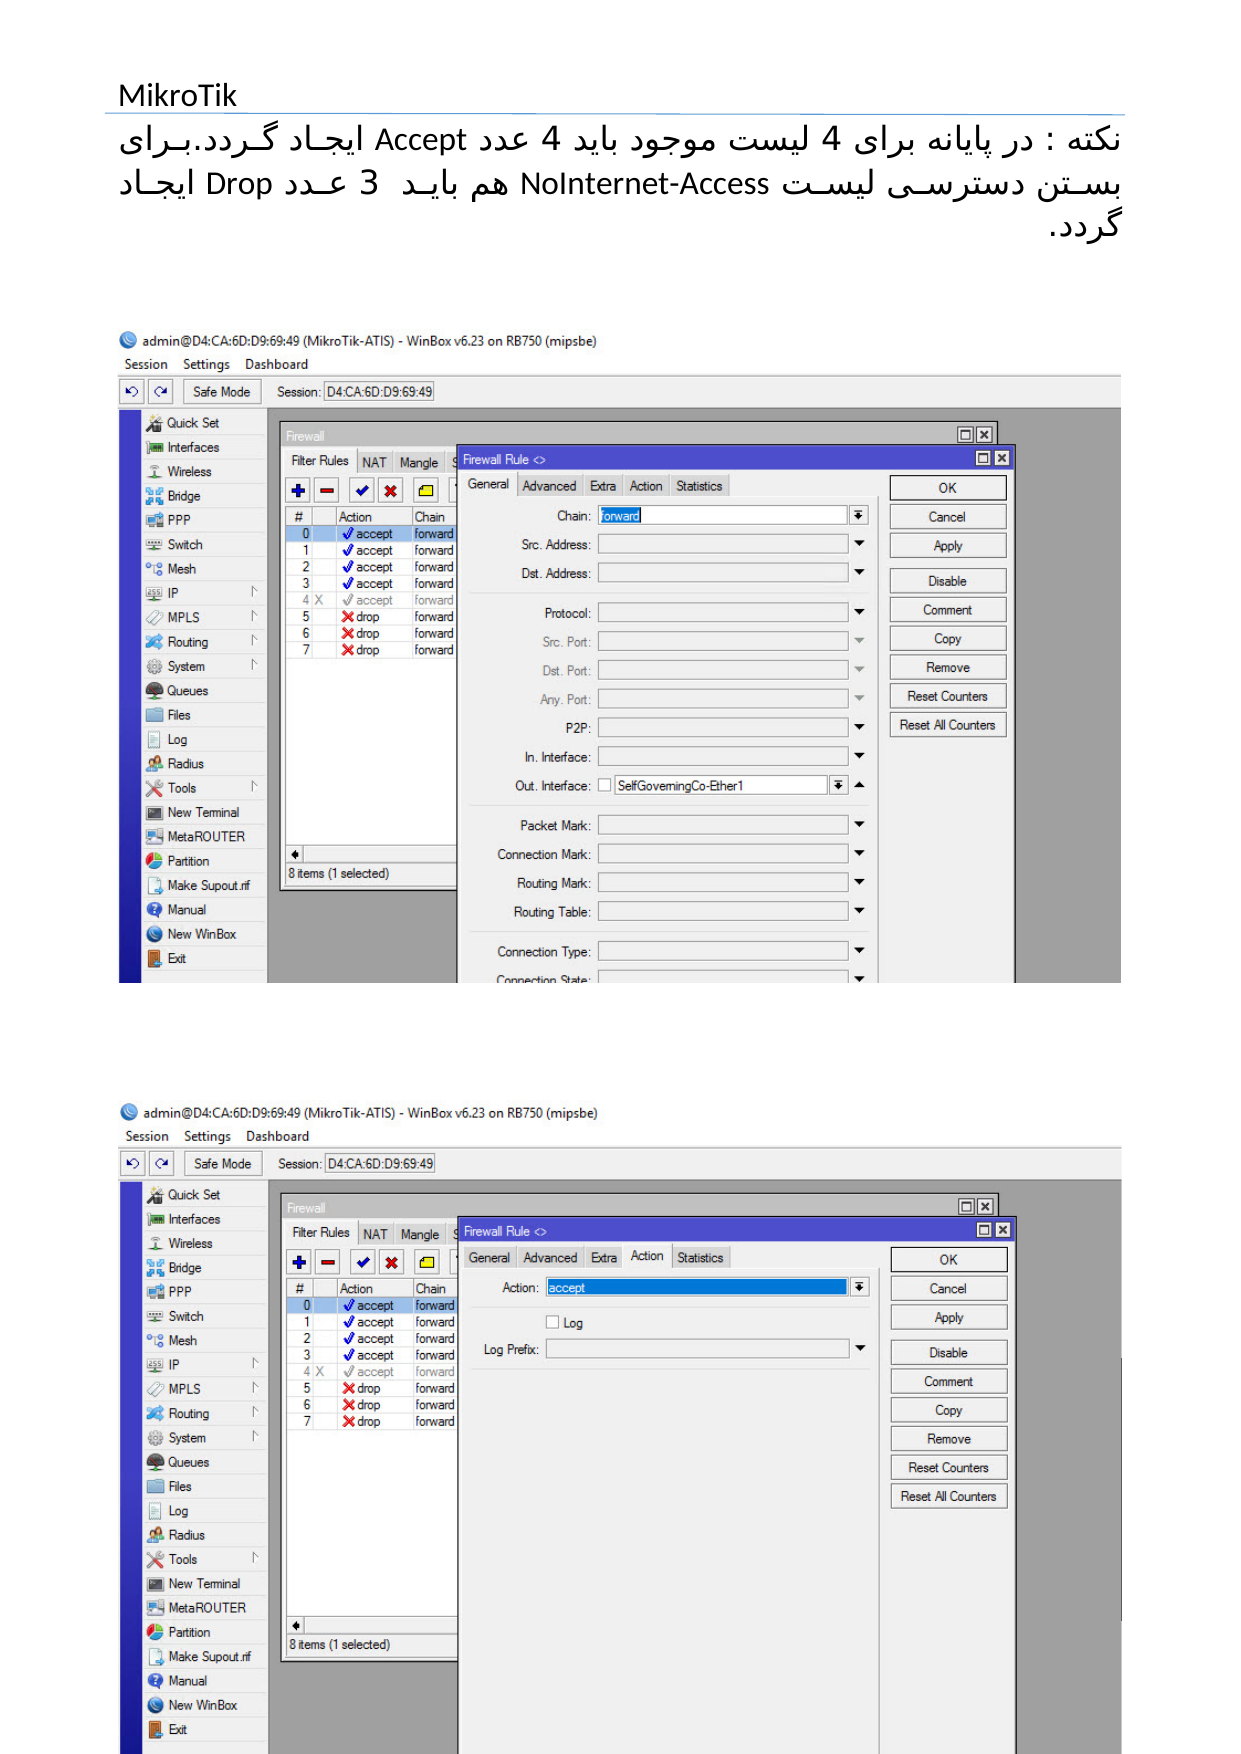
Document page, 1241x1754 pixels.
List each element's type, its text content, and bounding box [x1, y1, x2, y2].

picture [117, 329, 1120, 982]
picture [118, 1100, 1121, 1753]
text نکته : در پایانه برای 4 لیست موجود باید 4 عدد Accept ایجاد گردد.برای بستن دسترسی لیست NoInternet-Access هم باید 3 عدد Drop ایجاد گردد. [118, 118, 1122, 244]
